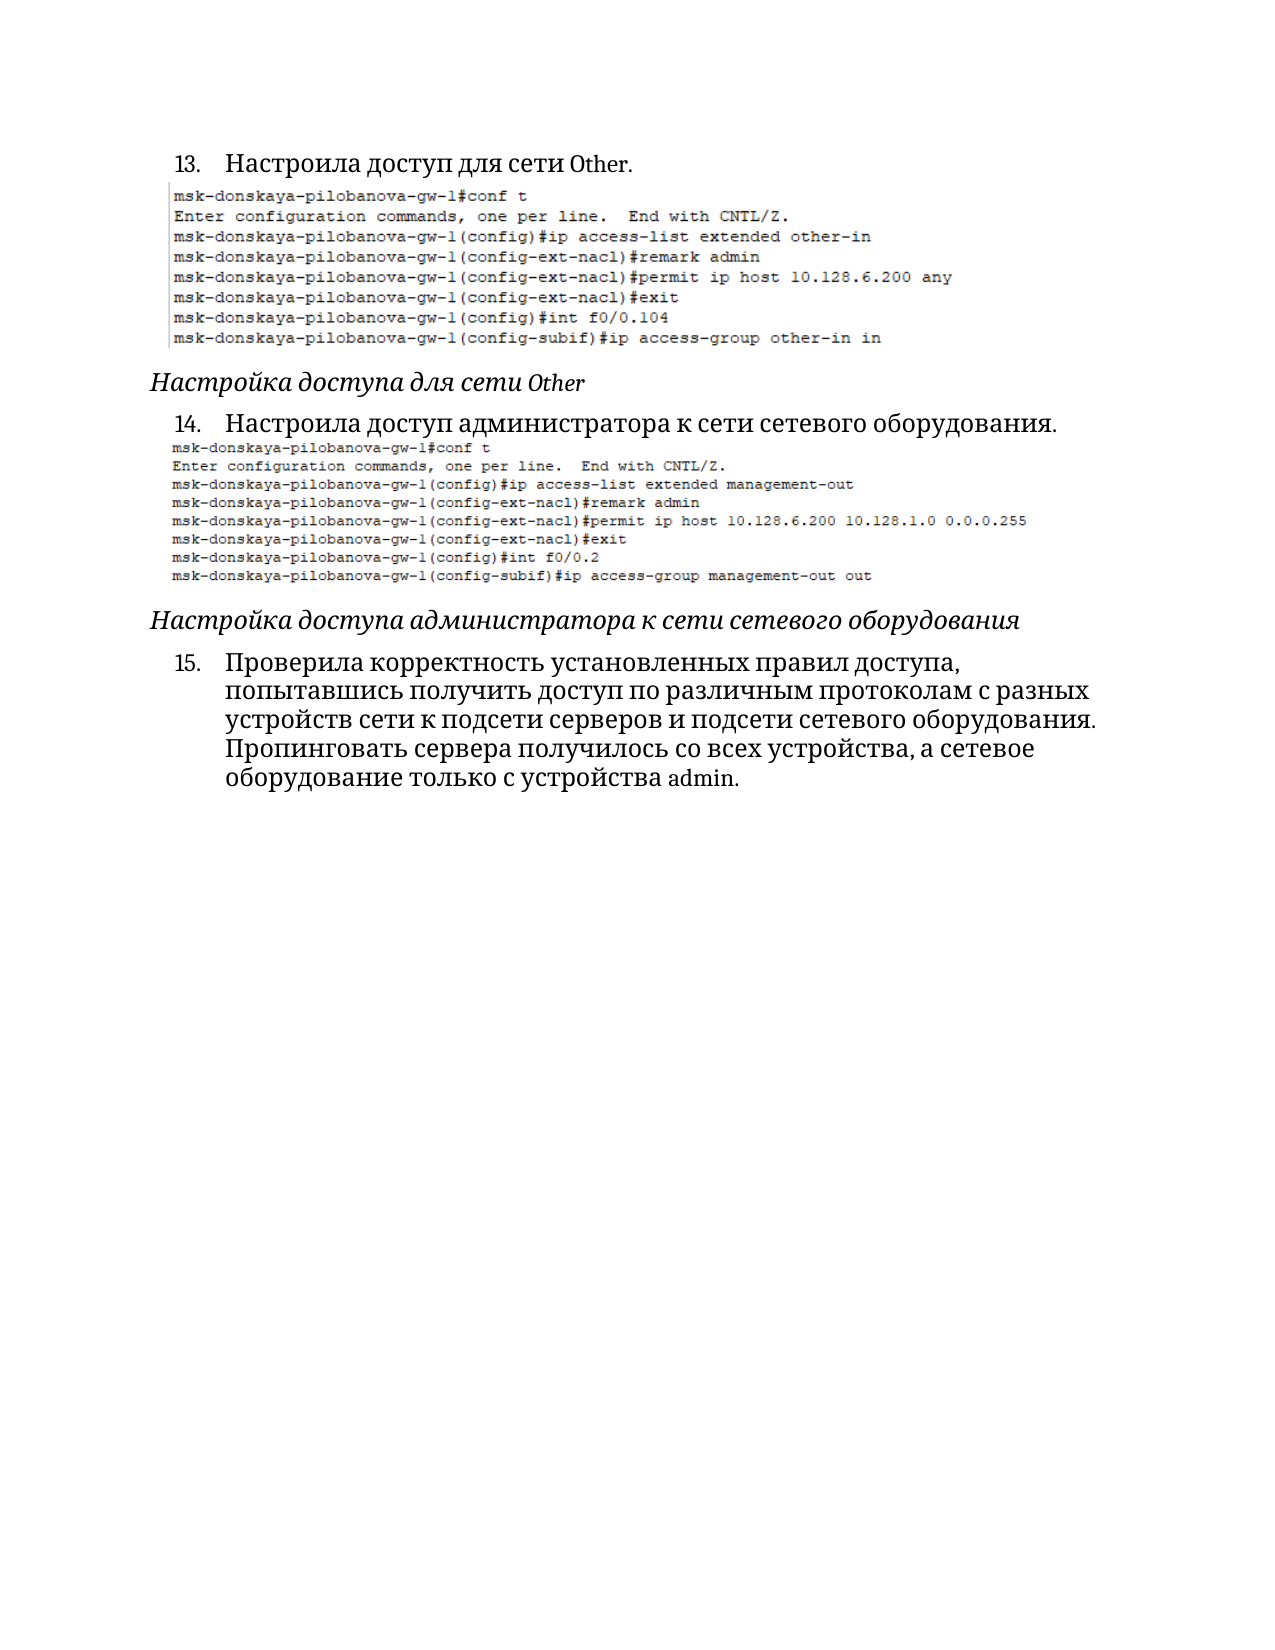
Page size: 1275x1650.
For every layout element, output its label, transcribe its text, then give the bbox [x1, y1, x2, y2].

text Настройка доступа для сети Other [150, 368, 1125, 397]
list Настроила доступ администратора к сети сетевого оборудования. [175, 410, 1125, 438]
text Настройка доступа администратора к сети сетевого оборудования [150, 607, 1125, 636]
picture [168, 182, 971, 348]
list Настроила доступ для сети Other. [175, 150, 1125, 179]
picture [168, 442, 1044, 587]
list Проверила корректность установленных правил доступа, попытавшись получить доступ по различным протоколам с разных устройств сети к подсети серверов и подсети сетевого оборудования. Пропинговать сервера получилось со всех устройства, а сетевое оборудование только с устройства admin. [175, 648, 1125, 792]
